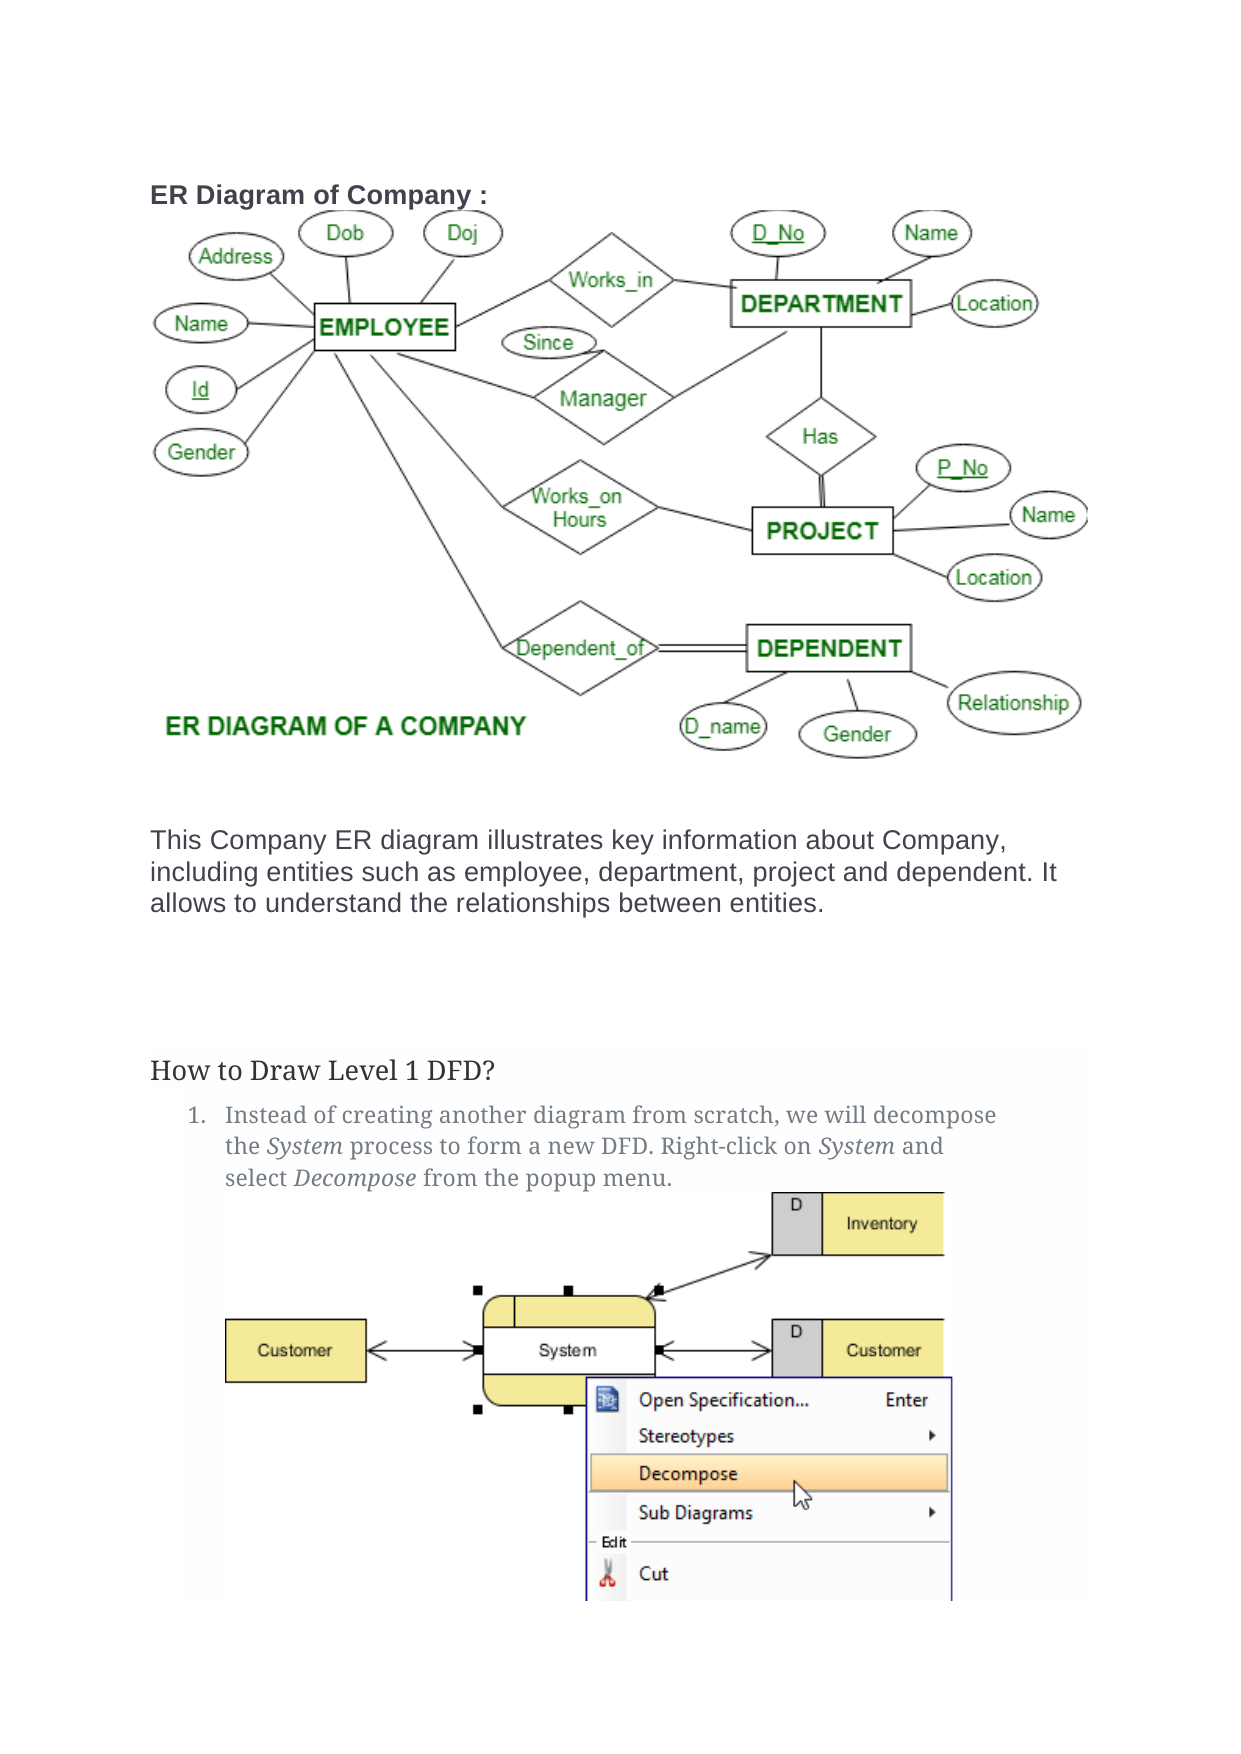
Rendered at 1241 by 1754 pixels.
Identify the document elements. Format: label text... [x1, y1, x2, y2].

picture [150, 210, 1088, 809]
subtitle How to Draw Level 1 DFD? [150, 1051, 1090, 1088]
text ER Diagram of Company : [150, 179, 1090, 210]
picture [225, 1192, 953, 1601]
text This Company ER diagram illustrates key information about Company, including entities such as employee, department, project and dependent. It allows to understand the relationships between entities. [150, 824, 1090, 918]
